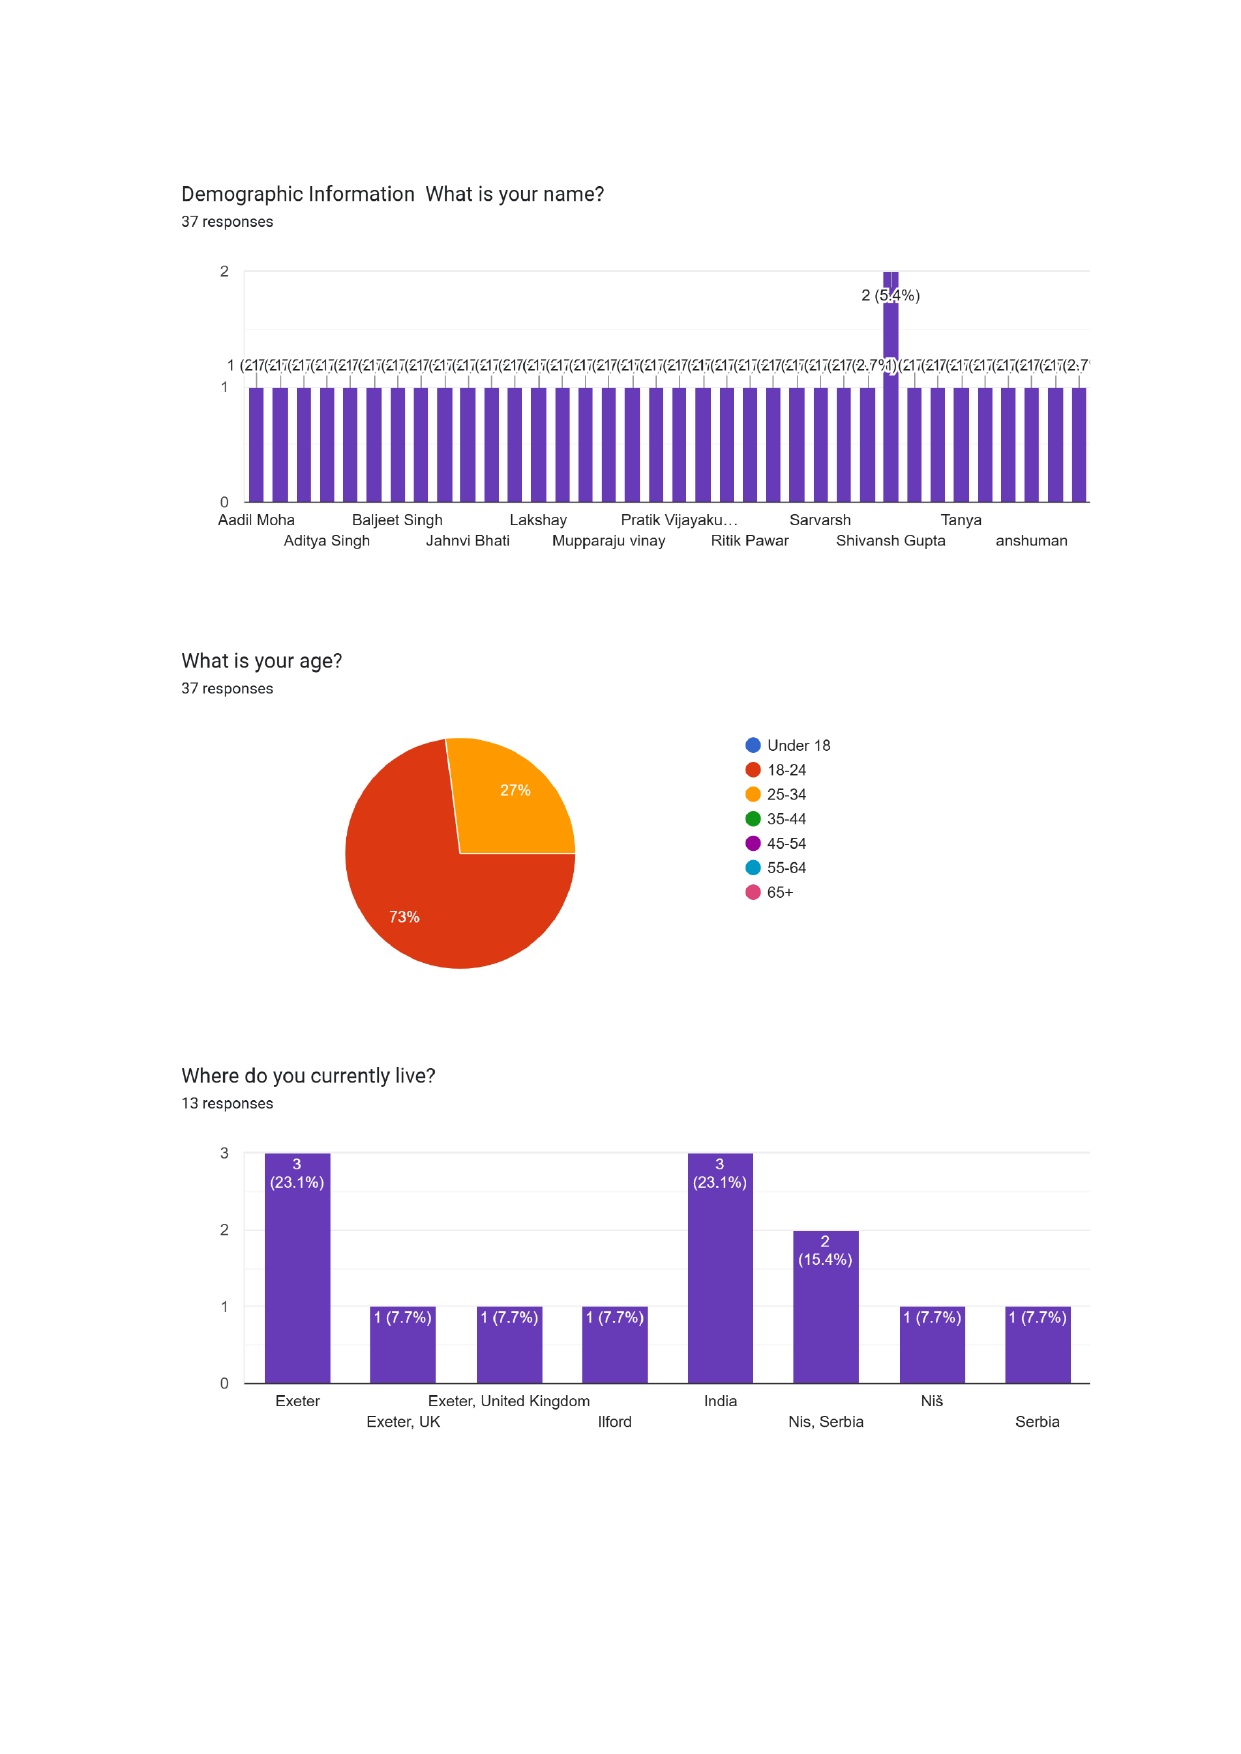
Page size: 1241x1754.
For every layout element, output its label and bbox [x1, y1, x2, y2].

picture [150, 1031, 1091, 1479]
picture [150, 150, 1091, 598]
picture [150, 616, 1091, 1013]
